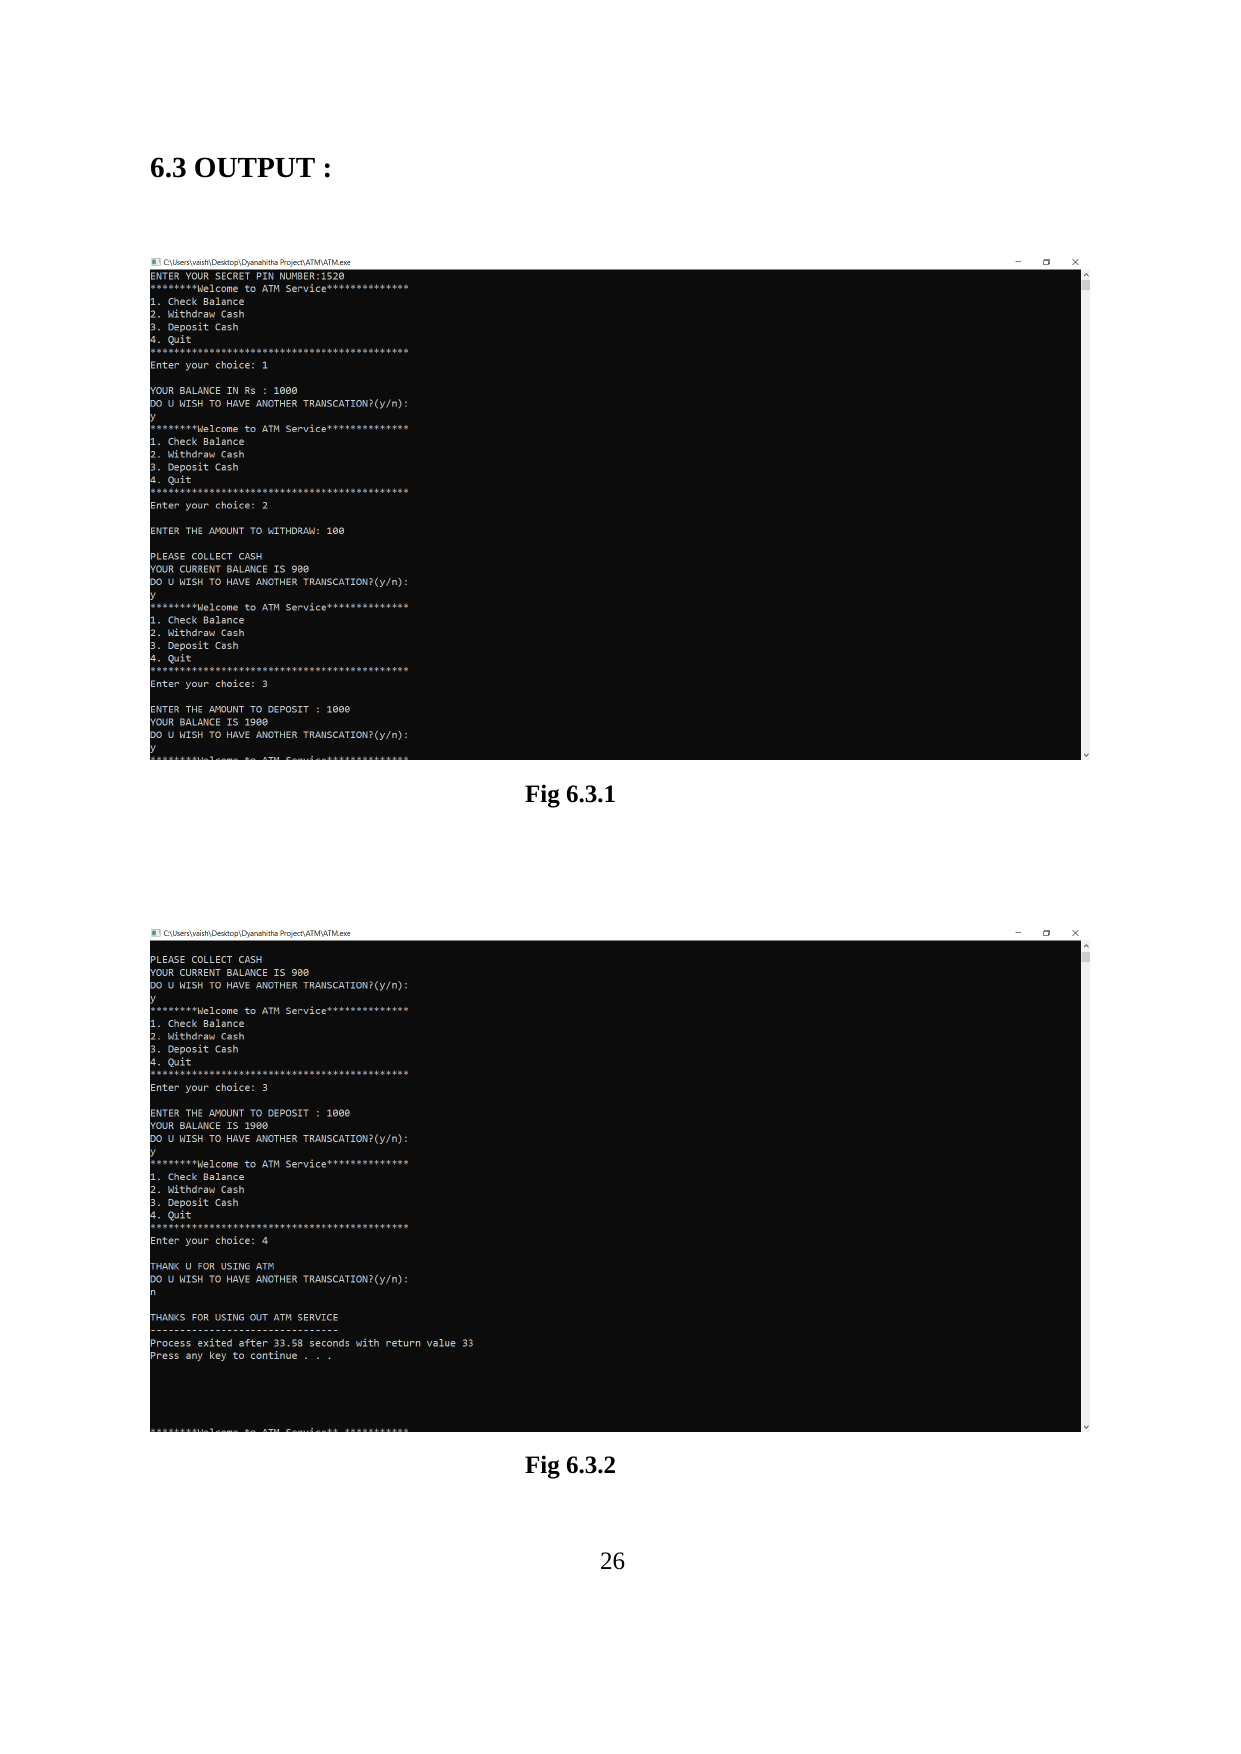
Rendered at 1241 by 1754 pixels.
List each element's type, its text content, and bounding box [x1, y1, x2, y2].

text Fig 6.3.1 [450, 779, 1090, 808]
text 26 [525, 1546, 1090, 1575]
picture [150, 255, 1091, 760]
text 6.3 OUTPUT : [150, 150, 1090, 183]
text Fig 6.3.2 [450, 1450, 1090, 1479]
picture [150, 927, 1091, 1432]
